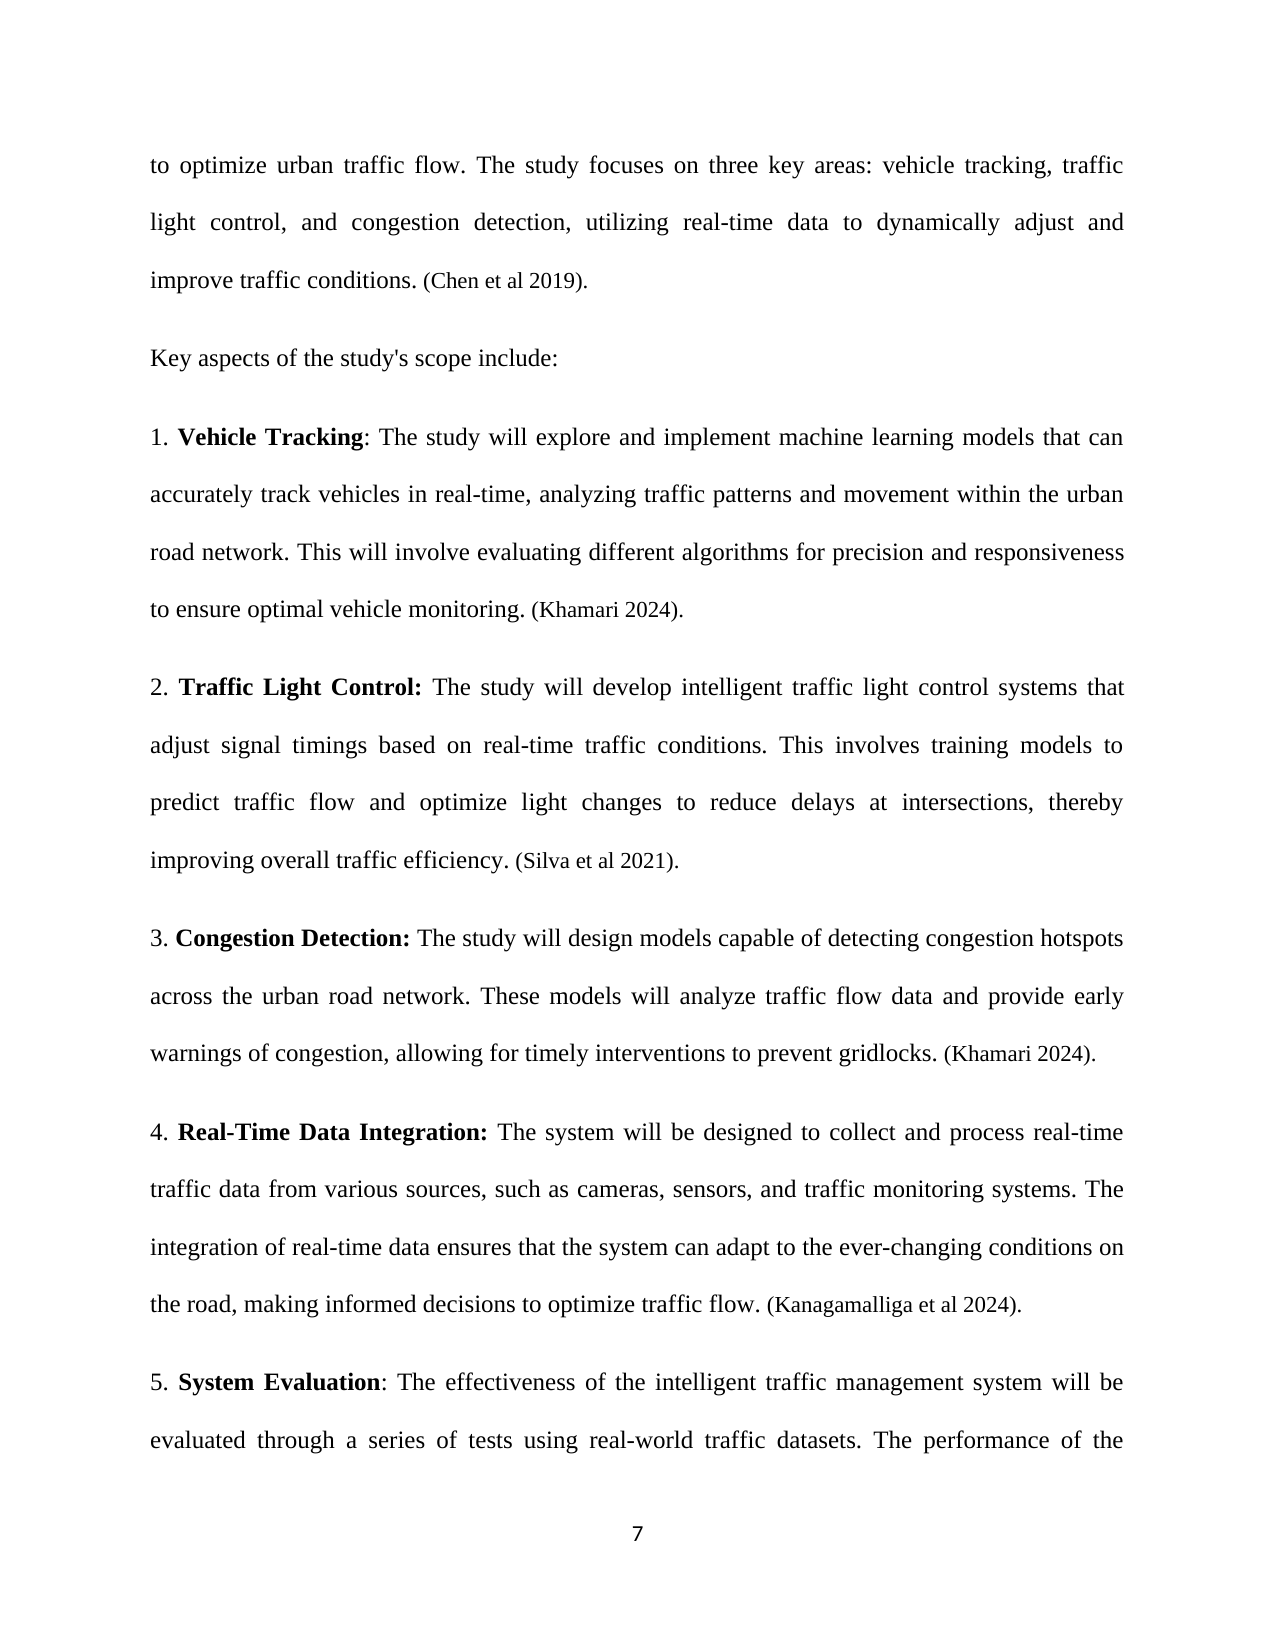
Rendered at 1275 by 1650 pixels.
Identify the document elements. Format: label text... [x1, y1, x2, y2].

text 3. Congestion Detection: The study will design models capable of detecting congestion hotspots across the urban road network. These models will analyze traffic flow data and provide early warnings of congestion, allowing for timely interventions to prevent gridlocks. (Khamari 2024). [150, 923, 1125, 1067]
text 1. Vehicle Tracking: The study will explore and implement machine learning models that can accurately track vehicles in real-time, analyzing traffic patterns and movement within the urban road network. This will involve evaluating different algorithms for precision and responsiveness to ensure optimal vehicle monitoring. (Khamari 2024). [150, 422, 1125, 623]
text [150, 150, 1125, 294]
text Key aspects of the study's scope include: [150, 343, 1125, 372]
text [150, 1367, 1125, 1454]
text 4. Real-Time Data Integration: The system will be designed to collect and process real-time traffic data from various sources, such as cameras, sensors, and traffic monitoring systems. The integration of real-time data ensures that the system can adapt to the ever-changing conditions on the road, making informed decisions to optimize traffic flow. (Kanagamalliga et al 2024). [150, 1117, 1125, 1318]
text 2. Traffic Light Control: The study will develop intelligent traffic light control systems that adjust signal timings based on real-time traffic conditions. This involves training models to predict traffic flow and optimize light changes to reduce delays at intersections, thereby improving overall traffic efficiency. (Silva et al 2021). [150, 672, 1125, 874]
